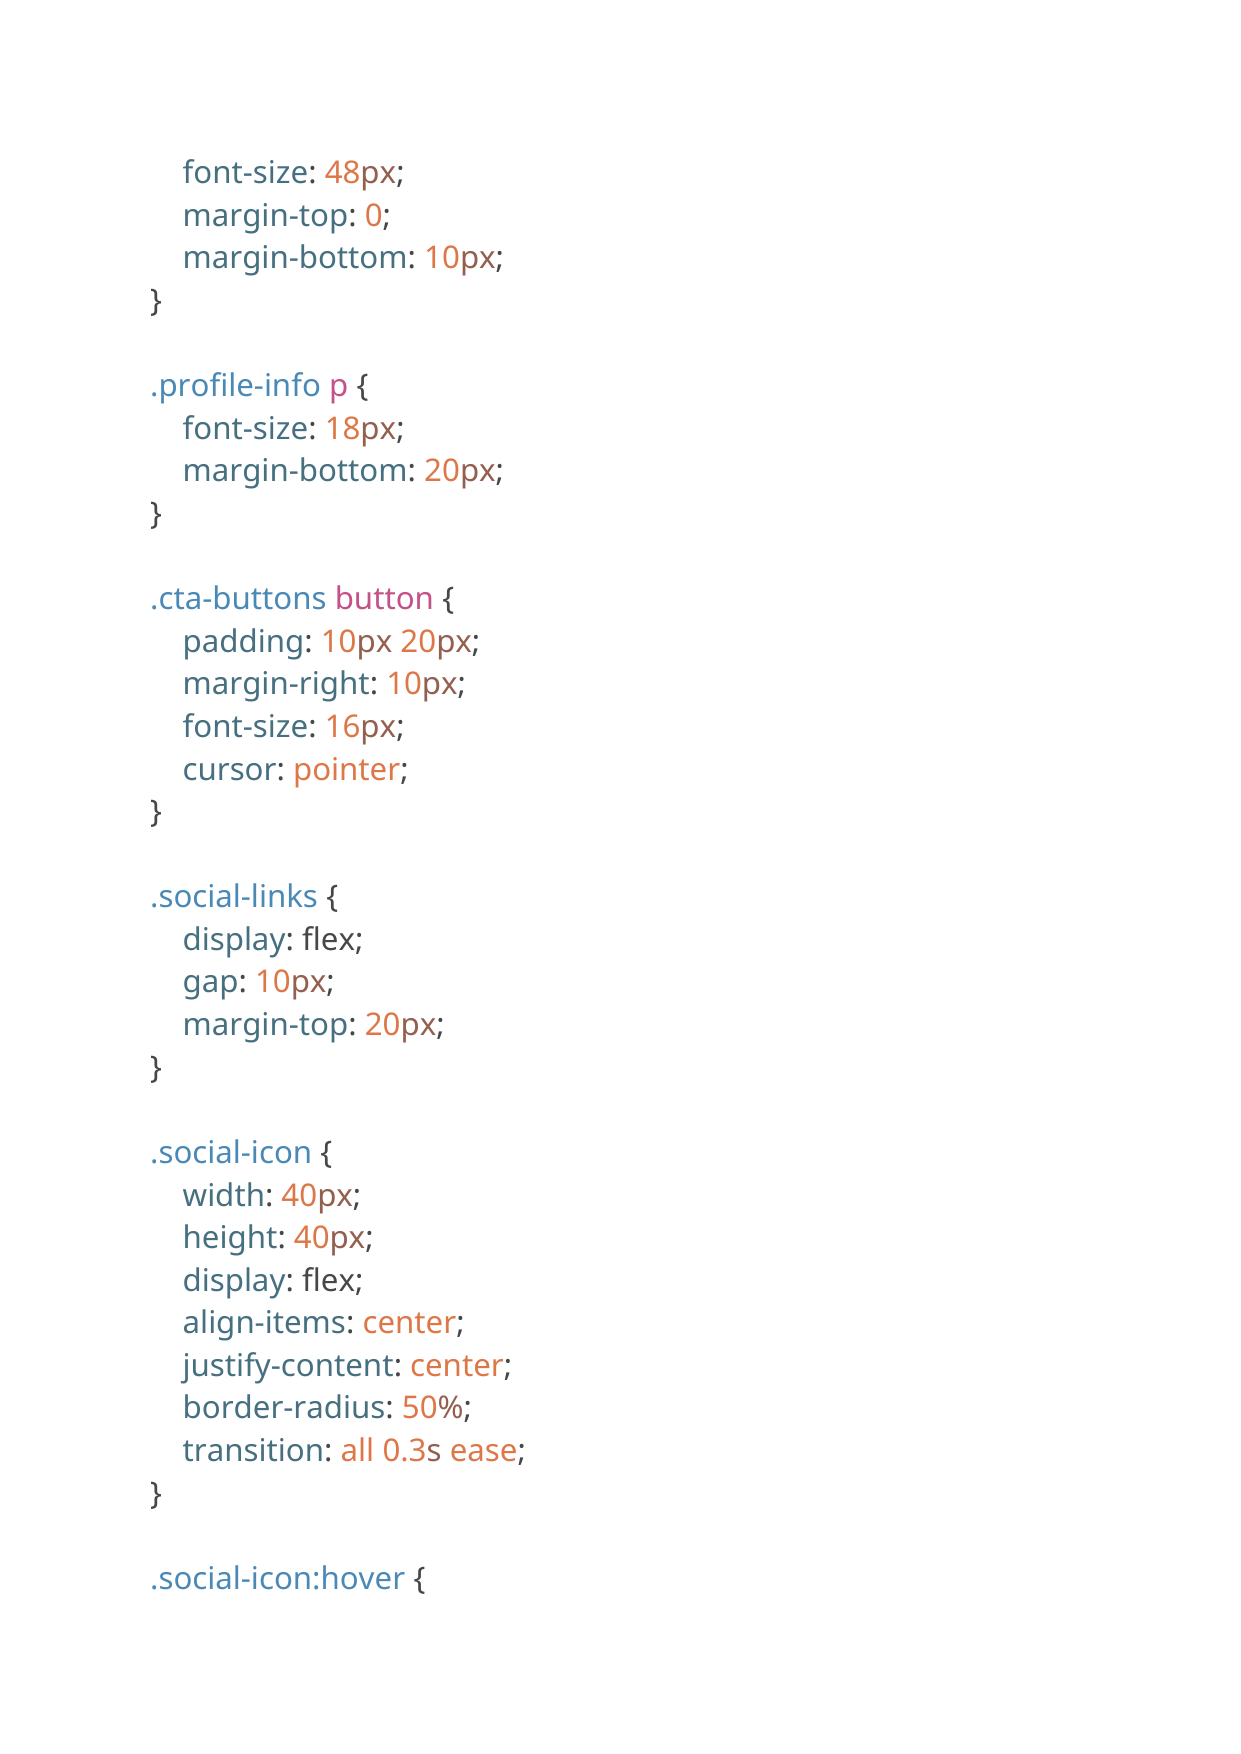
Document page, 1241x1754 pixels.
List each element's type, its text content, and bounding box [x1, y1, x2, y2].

text .social-icon { [150, 1130, 1090, 1172]
text width: 40px; [150, 1172, 1090, 1215]
text margin-bottom: 10px; [150, 235, 1090, 278]
text .profile-info p { [150, 363, 1090, 406]
text justify-content: center; [150, 1343, 1090, 1386]
text padding: 10px 20px; [150, 619, 1090, 661]
text } [150, 1471, 1090, 1513]
text } [150, 789, 1090, 832]
text } [150, 1045, 1090, 1087]
text margin-top: 20px; [150, 1002, 1090, 1045]
text margin-bottom: 20px; [150, 448, 1090, 491]
text } [150, 491, 1090, 533]
text display: flex; [150, 1258, 1090, 1300]
text font-size: 48px; [150, 150, 1090, 193]
text .cta-buttons button { [150, 576, 1090, 619]
text margin-right: 10px; [150, 661, 1090, 704]
text border-radius: 50%; [150, 1386, 1090, 1428]
text } [150, 278, 1090, 320]
text height: 40px; [150, 1215, 1090, 1258]
text font-size: 18px; [150, 406, 1090, 448]
text cursor: pointer; [150, 746, 1090, 789]
text margin-top: 0; [150, 193, 1090, 235]
text display: flex; [150, 917, 1090, 959]
text gap: 10px; [150, 959, 1090, 1002]
text .social-icon:hover { [150, 1556, 1090, 1598]
text align-items: center; [150, 1300, 1090, 1343]
text .social-links { [150, 874, 1090, 917]
text transition: all 0.3s ease; [150, 1428, 1090, 1471]
text font-size: 16px; [150, 704, 1090, 746]
